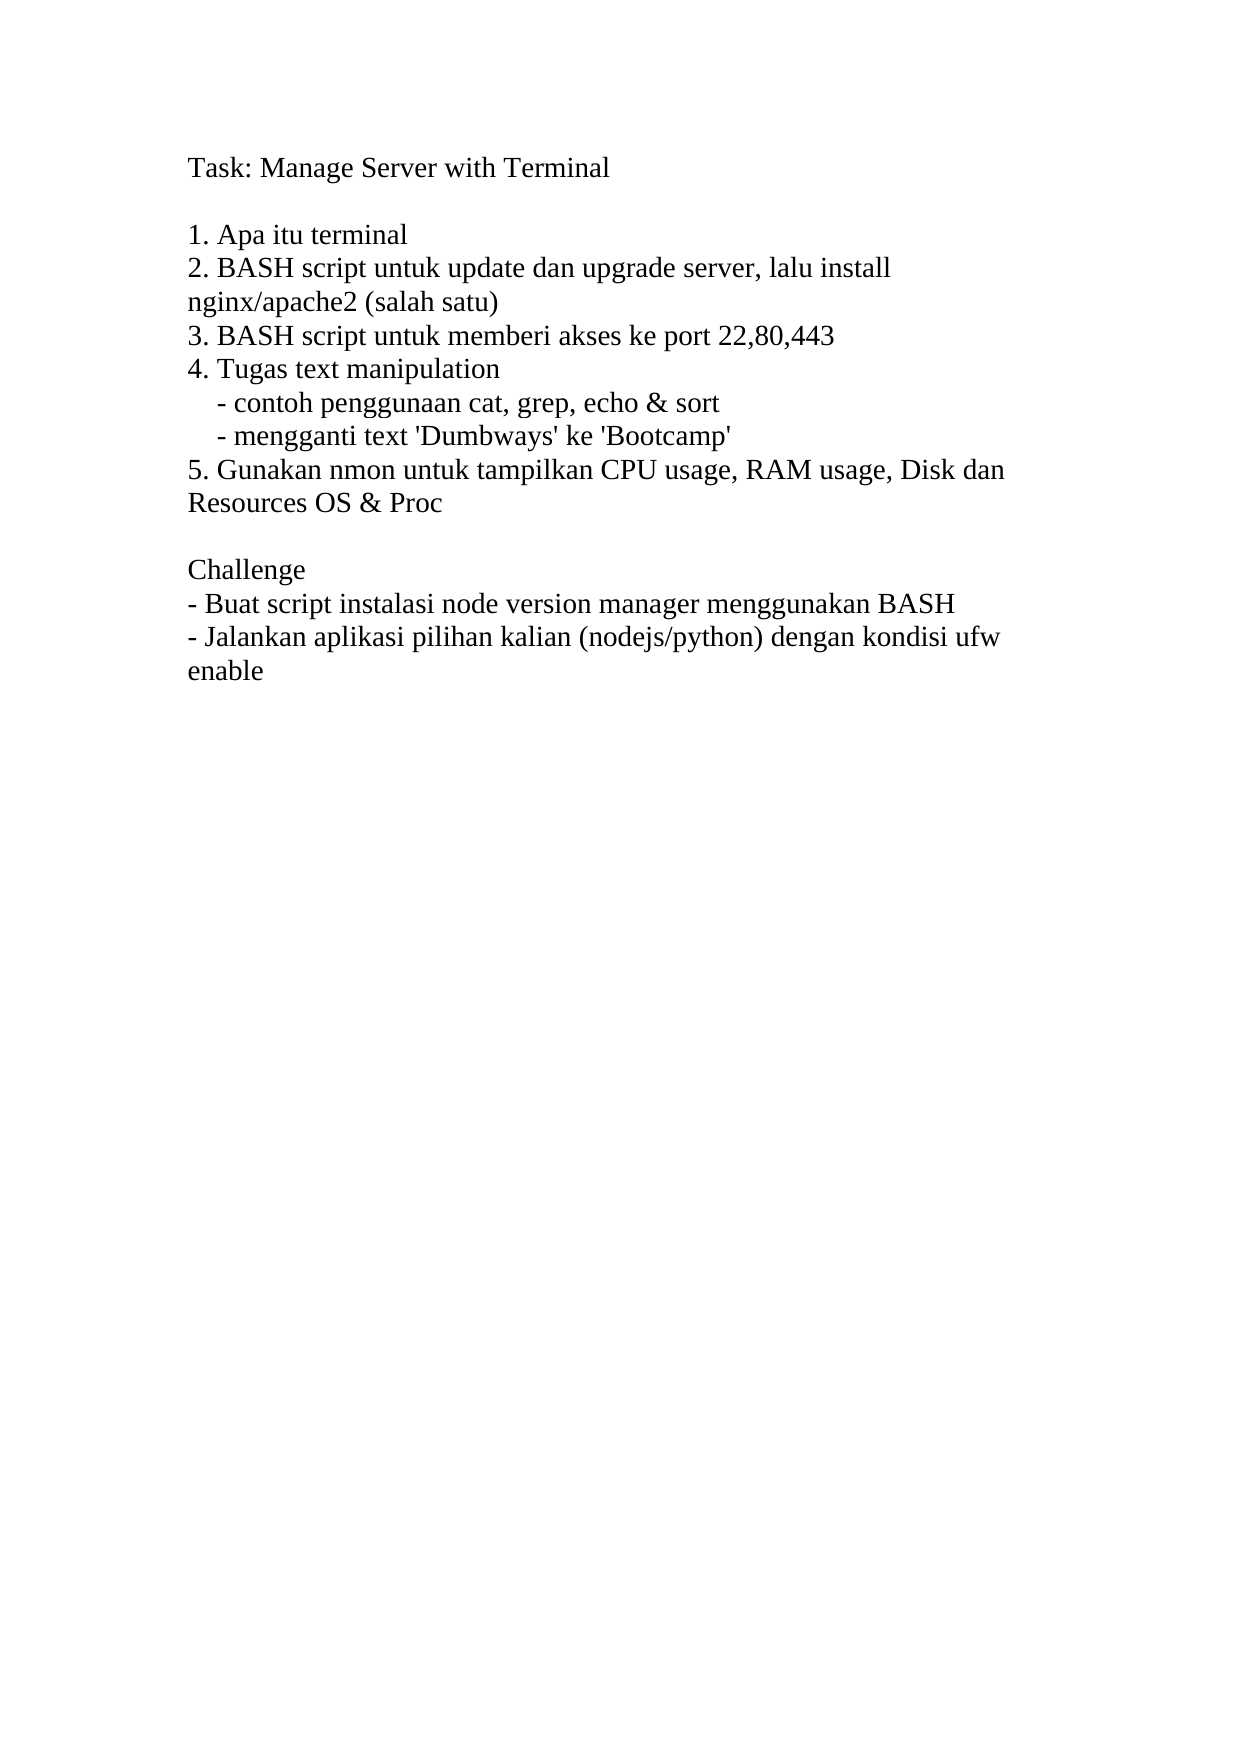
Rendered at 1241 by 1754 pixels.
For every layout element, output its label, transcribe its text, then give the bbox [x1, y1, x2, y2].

text Task: Manage Server with Terminal 1. Apa itu terminal 2. BASH script untuk update dan upgrade server, lalu install nginx/apache2 (salah satu) 3. BASH script untuk memberi akses ke port 22,80,443 4. Tugas text manipulation - contoh penggunaan cat, grep, echo & sort - mengganti text 'Dumbways' ke 'Bootcamp' 5. Gunakan nmon untuk tampilkan CPU usage, RAM usage, Disk dan Resources OS & Proc Challenge - Buat script instalasi node version manager menggunakan BASH - Jalankan aplikasi pilihan kalian (nodejs/python) dengan kondisi ufw enable [187, 150, 1053, 687]
